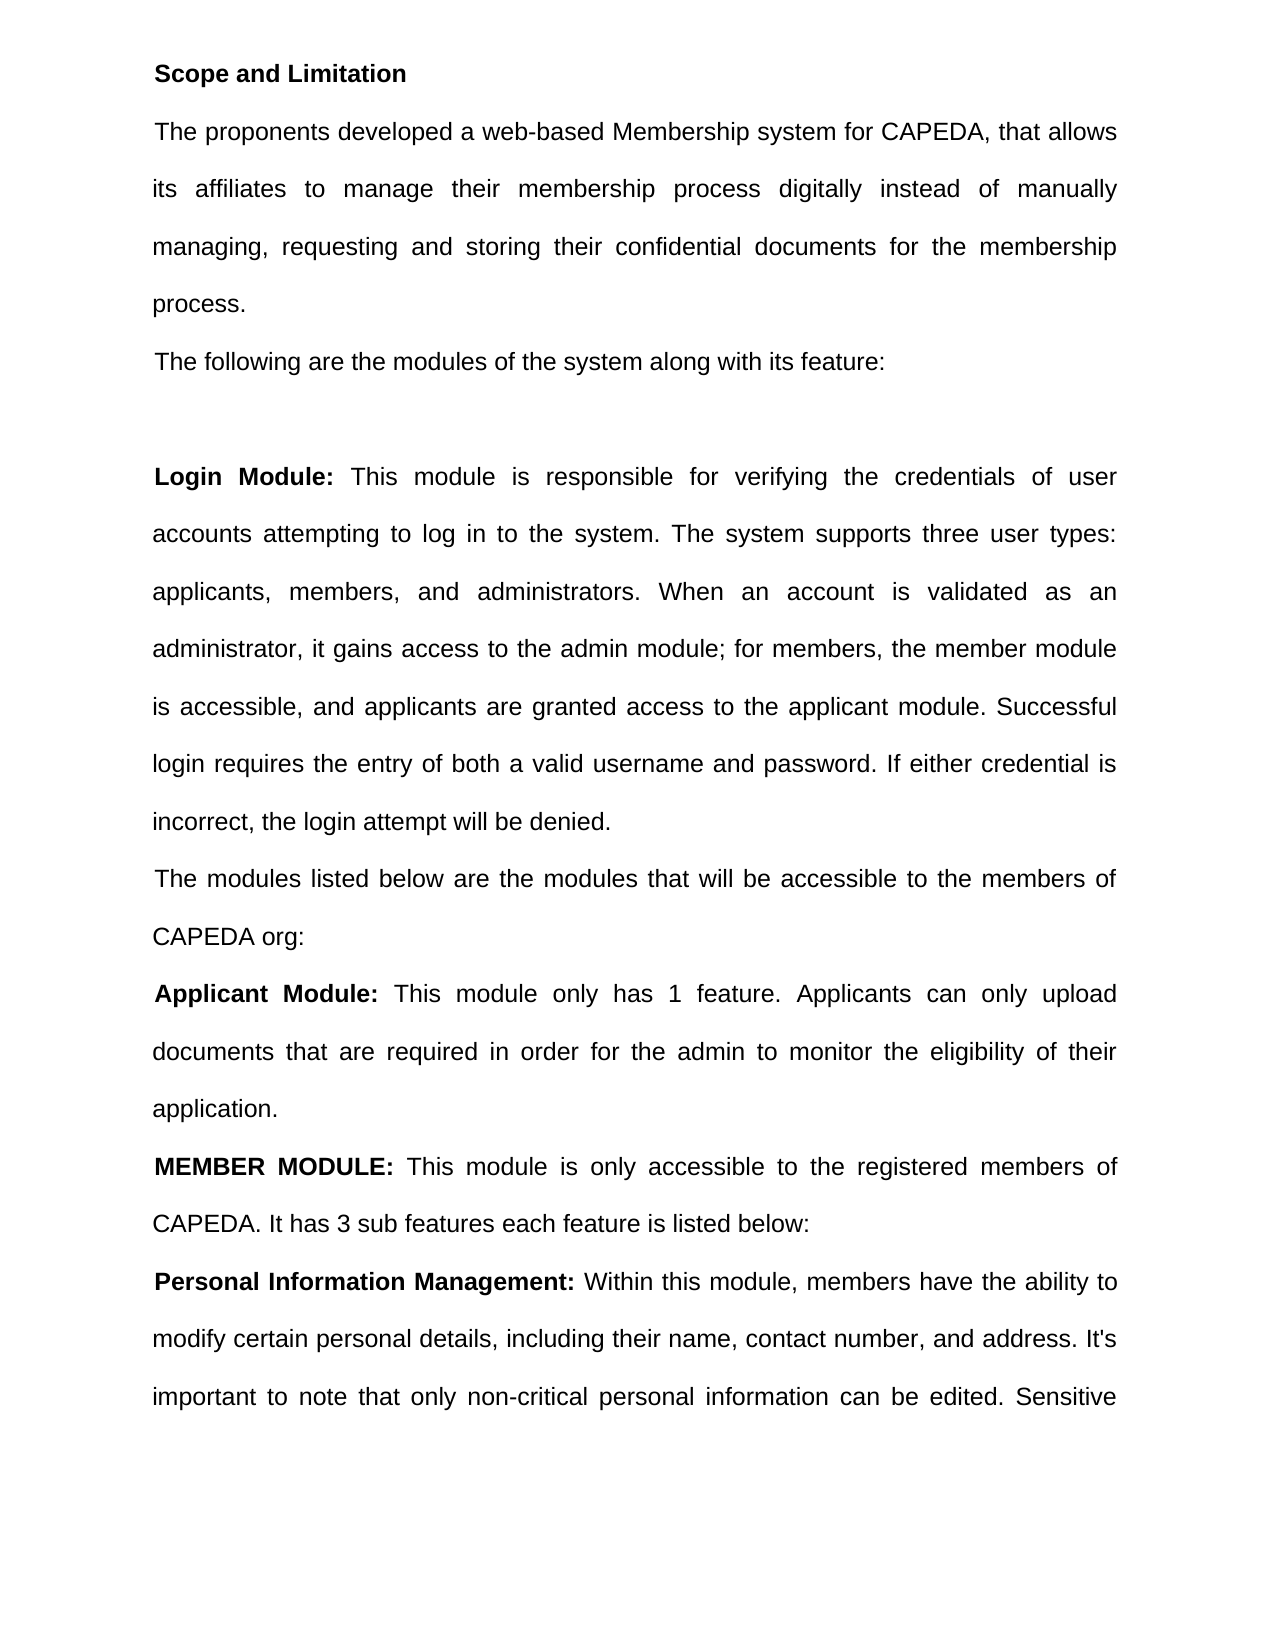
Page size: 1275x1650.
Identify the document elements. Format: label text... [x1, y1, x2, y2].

text Login Module: This module is responsible for verifying the credentials of user accounts attempting to log in to the system. The system supports three user types: applicants, members, and administrators. When an account is validated as an administrator, it gains access to the admin module; for members, the member module is accessible, and applicants are granted access to the applicant module. Successful login requires the entry of both a valid username and password. If either credential is incorrect, the login attempt will be denied. [152, 462, 1119, 835]
text Scope and Limitation [152, 59, 1119, 88]
text The proponents developed a web-based Membership system for CAPEDA, that allows its affiliates to manage their membership process digitally instead of manually managing, requesting and storing their confidential documents for the membership process. [152, 117, 1119, 318]
text Applicant Module: This module only has 1 feature. Applicants can only upload documents that are required in order for the admin to monitor the eligibility of their application. [152, 979, 1119, 1123]
text MEMBER MODULE: This module is only accessible to the registered members of CAPEDA. It has 3 sub features each feature is listed below: [152, 1152, 1119, 1238]
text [152, 1267, 1119, 1410]
text The following are the modules of the system along with its feature: [152, 347, 1119, 375]
text The modules listed below are the modules that will be accessible to the members of CAPEDA org: [152, 864, 1119, 950]
